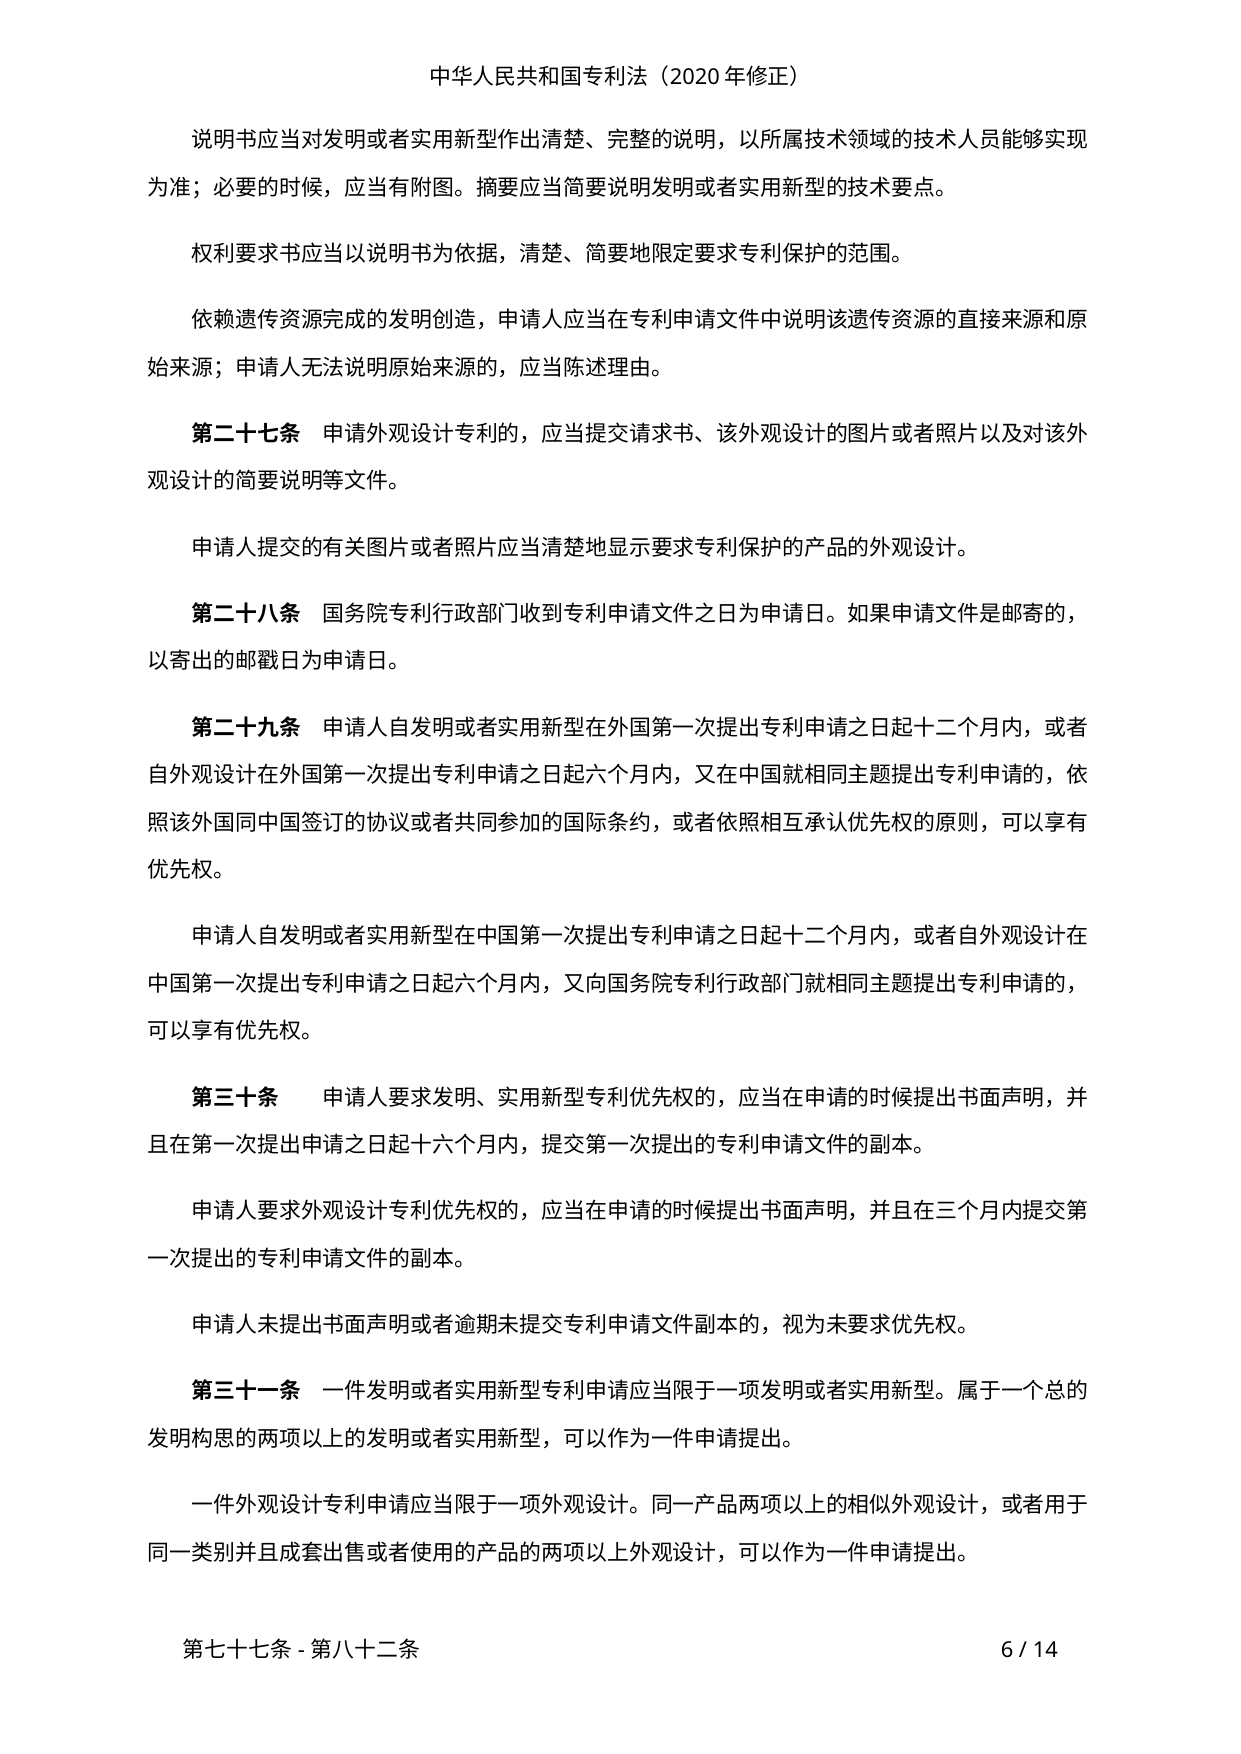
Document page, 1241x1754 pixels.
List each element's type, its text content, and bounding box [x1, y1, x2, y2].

text 第二十九条 申请人自发明或者实用新型在外国第一次提出专利申请之日起十二个月内，或者自外观设计在外国第一次提出专利申请之日起六个月内，又在中国就相同主题提出专利申请的，依照该外国同中国签订的协议或者共同参加的国际条约，或者依照相互承认优先权的原则，可以享有优先权。 [148, 709, 1092, 884]
text 依赖遗传资源完成的发明创造，申请人应当在专利申请文件中说明该遗传资源的直接来源和原始来源；申请人无法说明原始来源的，应当陈述理由。 [148, 302, 1092, 381]
text 一件外观设计专利申请应当限于一项外观设计。同一产品两项以上的相似外观设计，或者用于同一类别并且成套出售或者使用的产品的两项以上外观设计，可以作为一件申请提出。 [148, 1487, 1092, 1566]
text 申请人未提出书面声明或者逾期未提交专利申请文件副本的，视为未要求优先权。 [148, 1307, 1092, 1339]
text 申请人自发明或者实用新型在中国第一次提出专利申请之日起十二个月内，或者自外观设计在中国第一次提出专利申请之日起六个月内，又向国务院专利行政部门就相同主题提出专利申请的，可以享有优先权。 [148, 918, 1092, 1045]
text 申请人提交的有关图片或者照片应当清楚地显示要求专利保护的产品的外观设计。 [148, 529, 1092, 561]
text 第二十七条 申请外观设计专利的，应当提交请求书、该外观设计的图片或者照片以及对该外观设计的简要说明等文件。 [148, 416, 1092, 495]
text 第三十条 申请人要求发明、实用新型专利优先权的，应当在申请的时候提出书面声明，并且在第一次提出申请之日起十六个月内，提交第一次提出的专利申请文件的副本。 [148, 1079, 1092, 1159]
text 说明书应当对发明或者实用新型作出清楚、完整的说明，以所属技术领域的技术人员能够实现为准；必要的时候，应当有附图。摘要应当简要说明发明或者实用新型的技术要点。 [148, 122, 1092, 201]
text 第三十一条 一件发明或者实用新型专利申请应当限于一项发明或者实用新型。属于一个总的发明构思的两项以上的发明或者实用新型，可以作为一件申请提出。 [148, 1373, 1092, 1452]
text 权利要求书应当以说明书为依据，清楚、简要地限定要求专利保护的范围。 [148, 236, 1092, 267]
text 申请人要求外观设计专利优先权的，应当在申请的时候提出书面声明，并且在三个月内提交第一次提出的专利申请文件的副本。 [148, 1193, 1092, 1272]
text 第二十八条 国务院专利行政部门收到专利申请文件之日为申请日。如果申请文件是邮寄的，以寄出的邮戳日为申请日。 [148, 596, 1092, 675]
